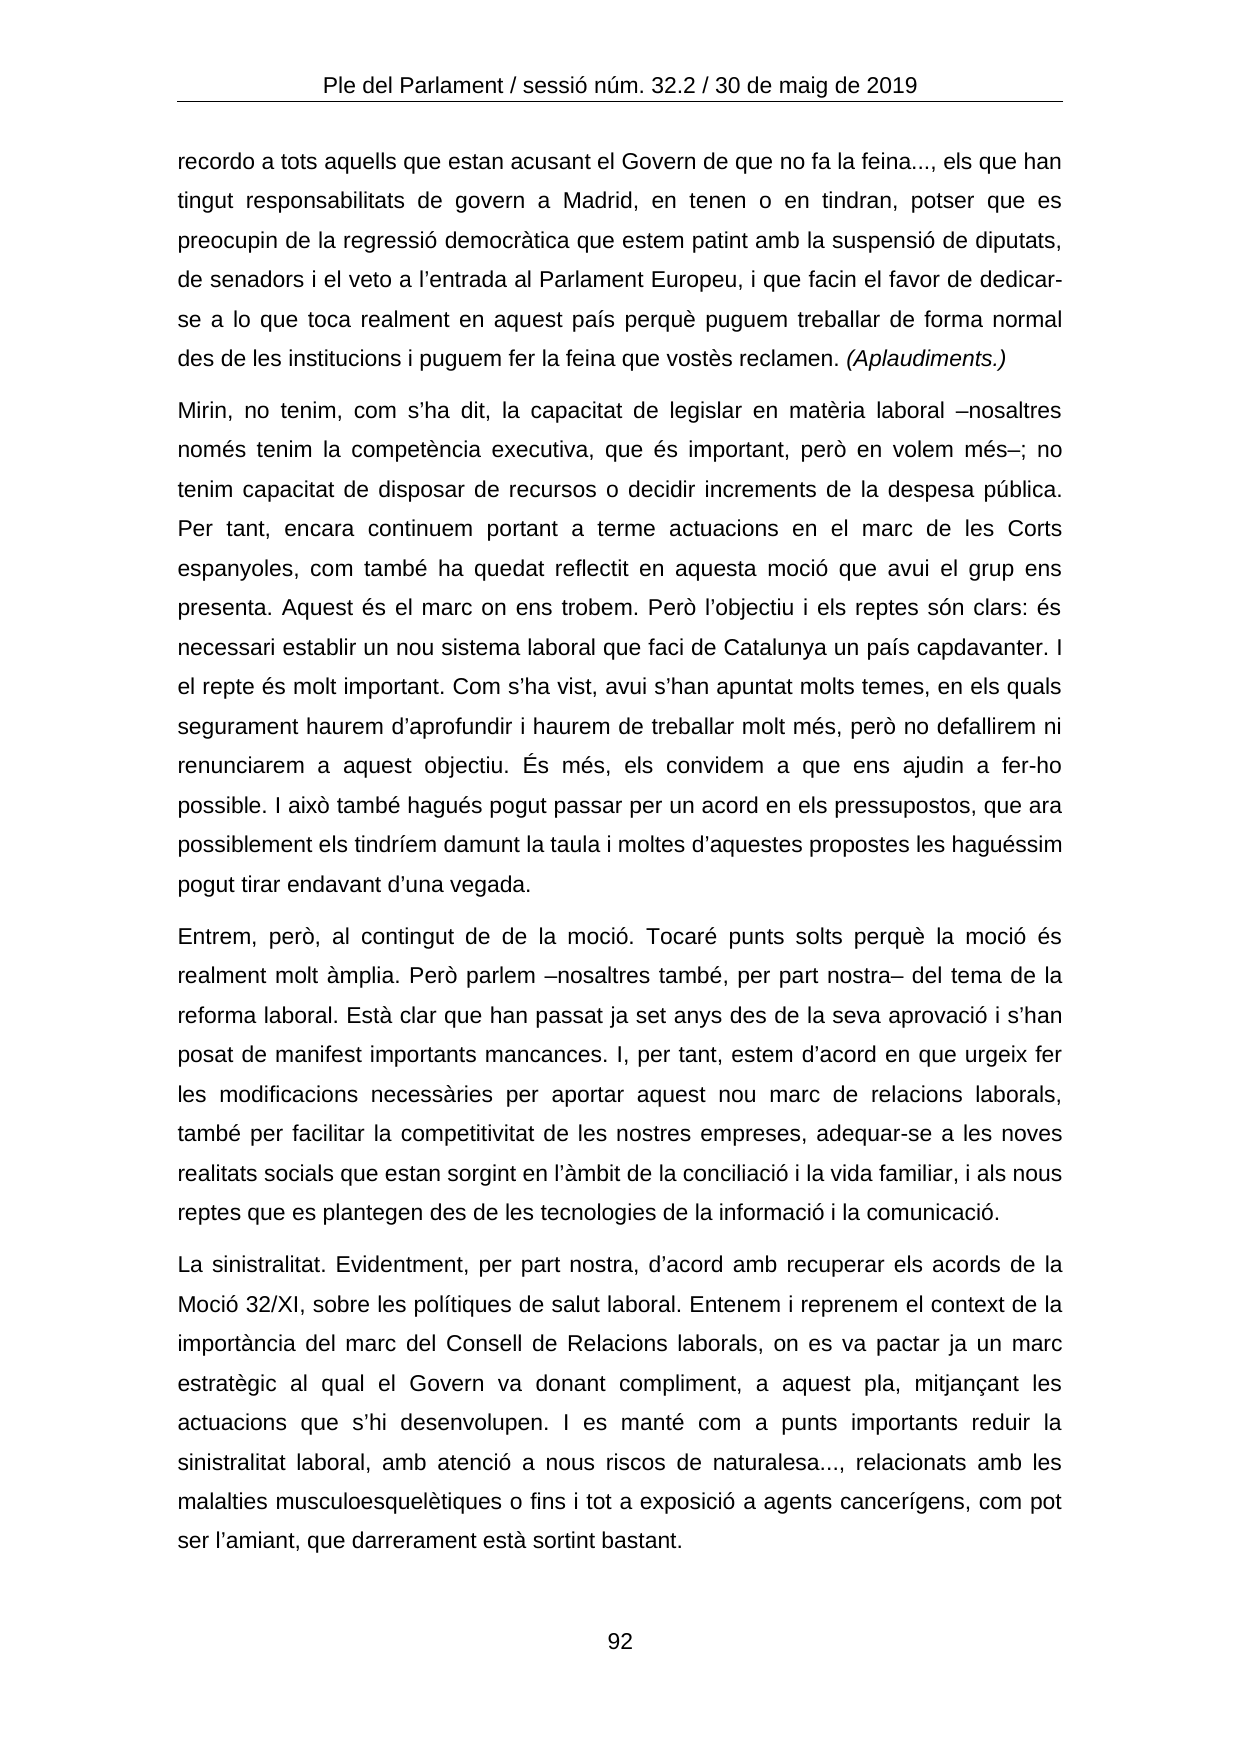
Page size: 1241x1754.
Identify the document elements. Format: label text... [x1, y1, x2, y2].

text Mirin, no tenim, com s’ha dit, la capacitat de legislar en matèria laboral –nosaltres només tenim la competència executiva, que és important, però en volem més–; no tenim capacitat de disposar de recursos o decidir increments de la despesa pública. Per tant, encara continuem portant a terme actuacions en el marc de les Corts espanyoles, com també ha quedat reflectit en aquesta moció que avui el grup ens presenta. Aquest és el marc on ens trobem. Però l’objectiu i els reptes són clars: és necessari establir un nou sistema laboral que faci de Catalunya un país capdavanter. I el repte és molt important. Com s’ha vist, avui s’han apuntat molts temes, en els quals segurament haurem d’aprofundir i haurem de treballar molt més, però no defallirem ni renunciarem a aquest objectiu. És més, els convidem a que ens ajudin a fer-ho possible. I això també hagués pogut passar per un acord en els pressupostos, que ara possiblement els tindríem damunt la taula i moltes d’aquestes propostes les haguéssim pogut tirar endavant d’una vegada. [177, 397, 1063, 897]
text La sinistralitat. Evidentment, per part nostra, d’acord amb recuperar els acords de la Moció 32/XI, sobre les polítiques de salut laboral. Entenem i reprenem el context de la importància del marc del Consell de Relacions laborals, on es va pactar ja un marc estratègic al qual el Govern va donant compliment, a aquest pla, mitjançant les actuacions que s’hi desenvolupen. I es manté com a punts importants reduir la sinistralitat laboral, amb atenció a nous riscos de naturalesa..., relacionats amb les malalties musculoesquelètiques o fins i tot a exposició a agents cancerígens, com pot ser l’amiant, que darrerament està sortint bastant. [177, 1251, 1063, 1554]
text Entrem, però, al contingut de de la moció. Tocaré punts solts perquè la moció és realment molt àmplia. Però parlem –nosaltres també, per part nostra– del tema de la reforma laboral. Està clar que han passat ja set anys des de la seva aprovació i s’han posat de manifest importants mancances. I, per tant, estem d’acord en que urgeix fer les modificacions necessàries per aportar aquest nou marc de relacions laborals, també per facilitar la competitivitat de les nostres empreses, adequar-se a les noves realitats socials que estan sorgint en l’àmbit de la conciliació i la vida familiar, i als nous reptes que es plantegen des de les tecnologies de la informació i la comunicació. [177, 923, 1063, 1225]
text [177, 148, 1063, 371]
